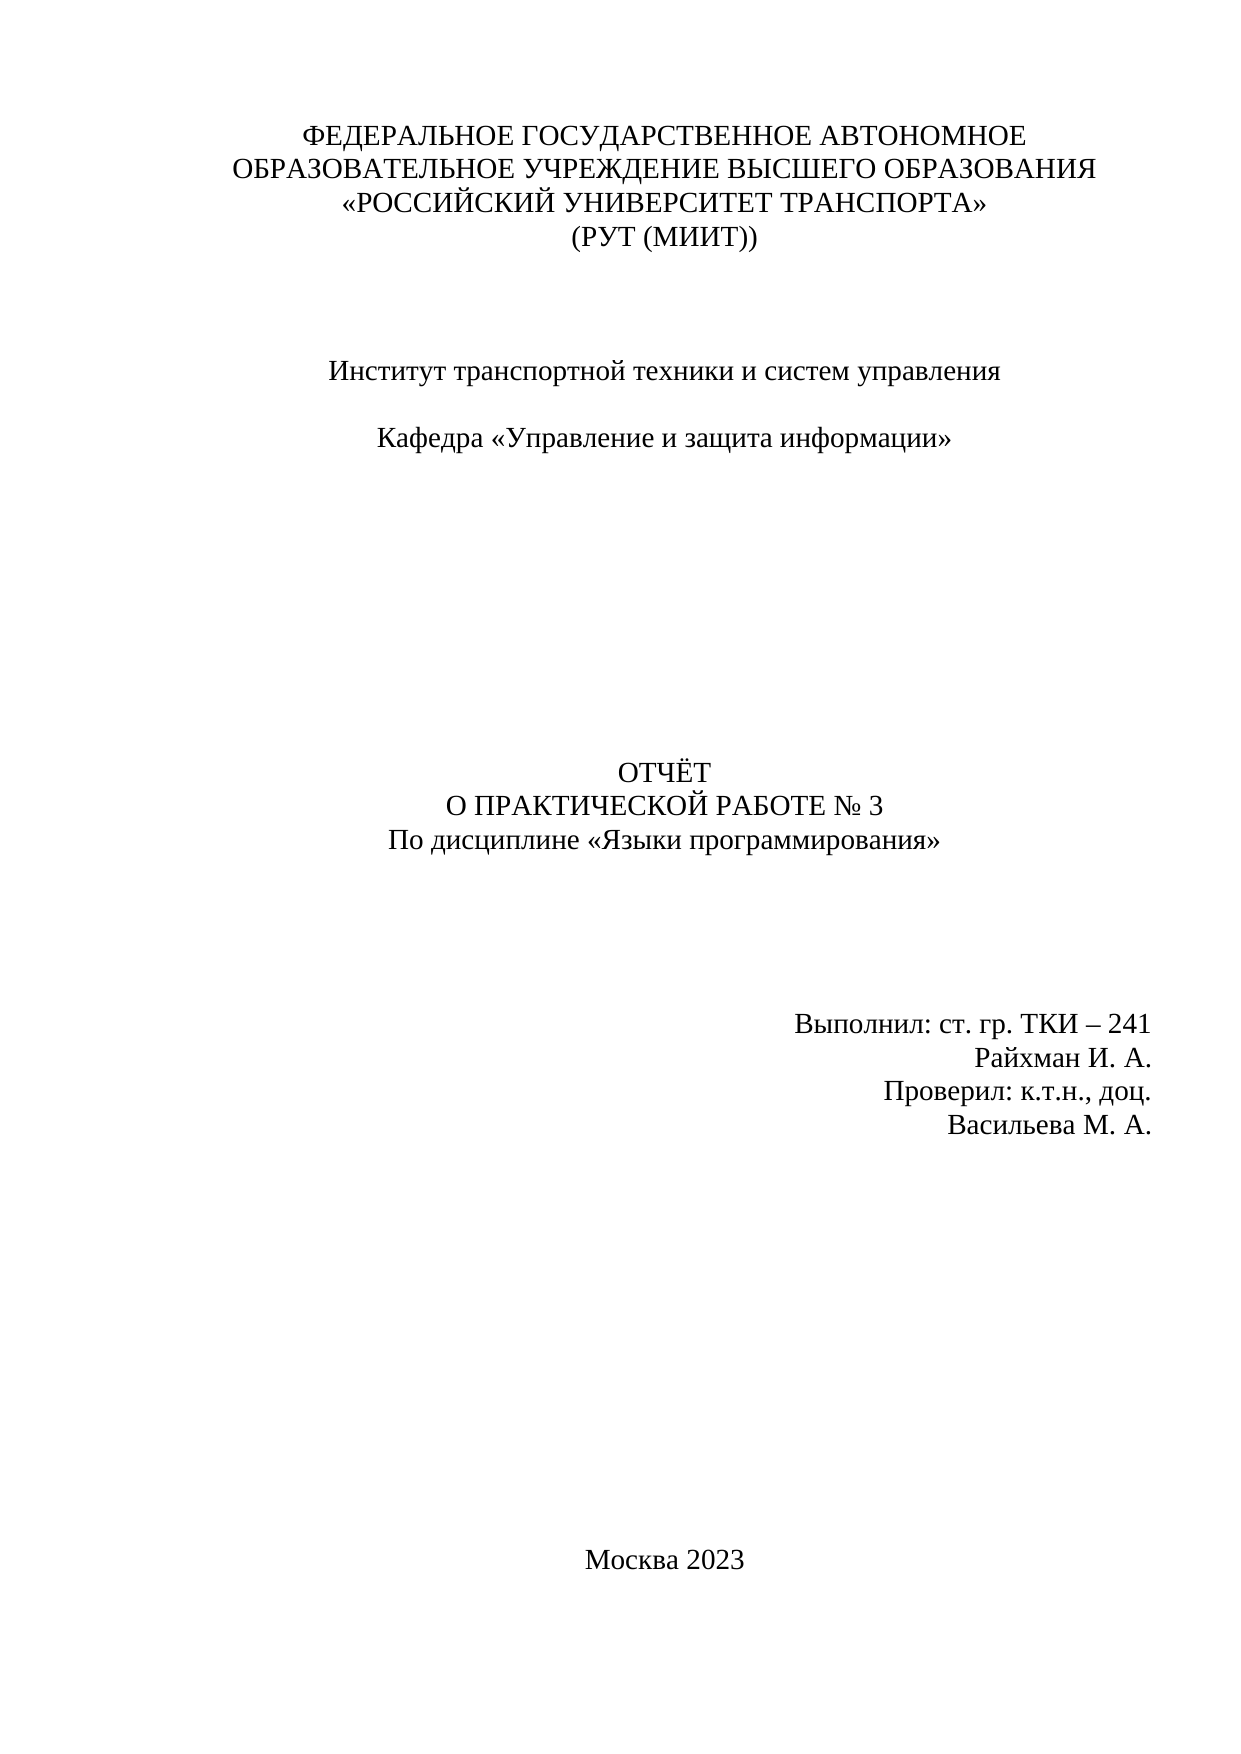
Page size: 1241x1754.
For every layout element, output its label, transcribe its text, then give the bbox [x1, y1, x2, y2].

text Проверил: к.т.н., доц. [177, 1073, 1152, 1107]
text По дисциплине «Языки программирования» [177, 822, 1152, 855]
text ФЕДЕРАЛЬНОЕ ГОСУДАРСТВЕННОЕ АВТОНОМНОЕ ОБРАЗОВАТЕЛЬНОЕ УЧРЕЖДЕНИЕ ВЫСШЕГО ОБРАЗОВАНИЯ «РОССИЙСКИЙ УНИВЕРСИТЕТ ТРАНСПОРТА» (РУТ (МИИТ)) [177, 118, 1152, 252]
text Москва 2023 [177, 1542, 1152, 1576]
text Кафедра «Управление и защита информации» [177, 420, 1152, 453]
text Васильева М. А. [177, 1107, 1152, 1140]
text Райхман И. А. [177, 1040, 1152, 1073]
text ОТЧЁТ О ПРАКТИЧЕСКОЙ РАБОТЕ № 3 [177, 755, 1152, 822]
text Выполнил: ст. гр. ТКИ – 241 [177, 1006, 1152, 1040]
text Институт транспортной техники и систем управления [177, 353, 1152, 386]
